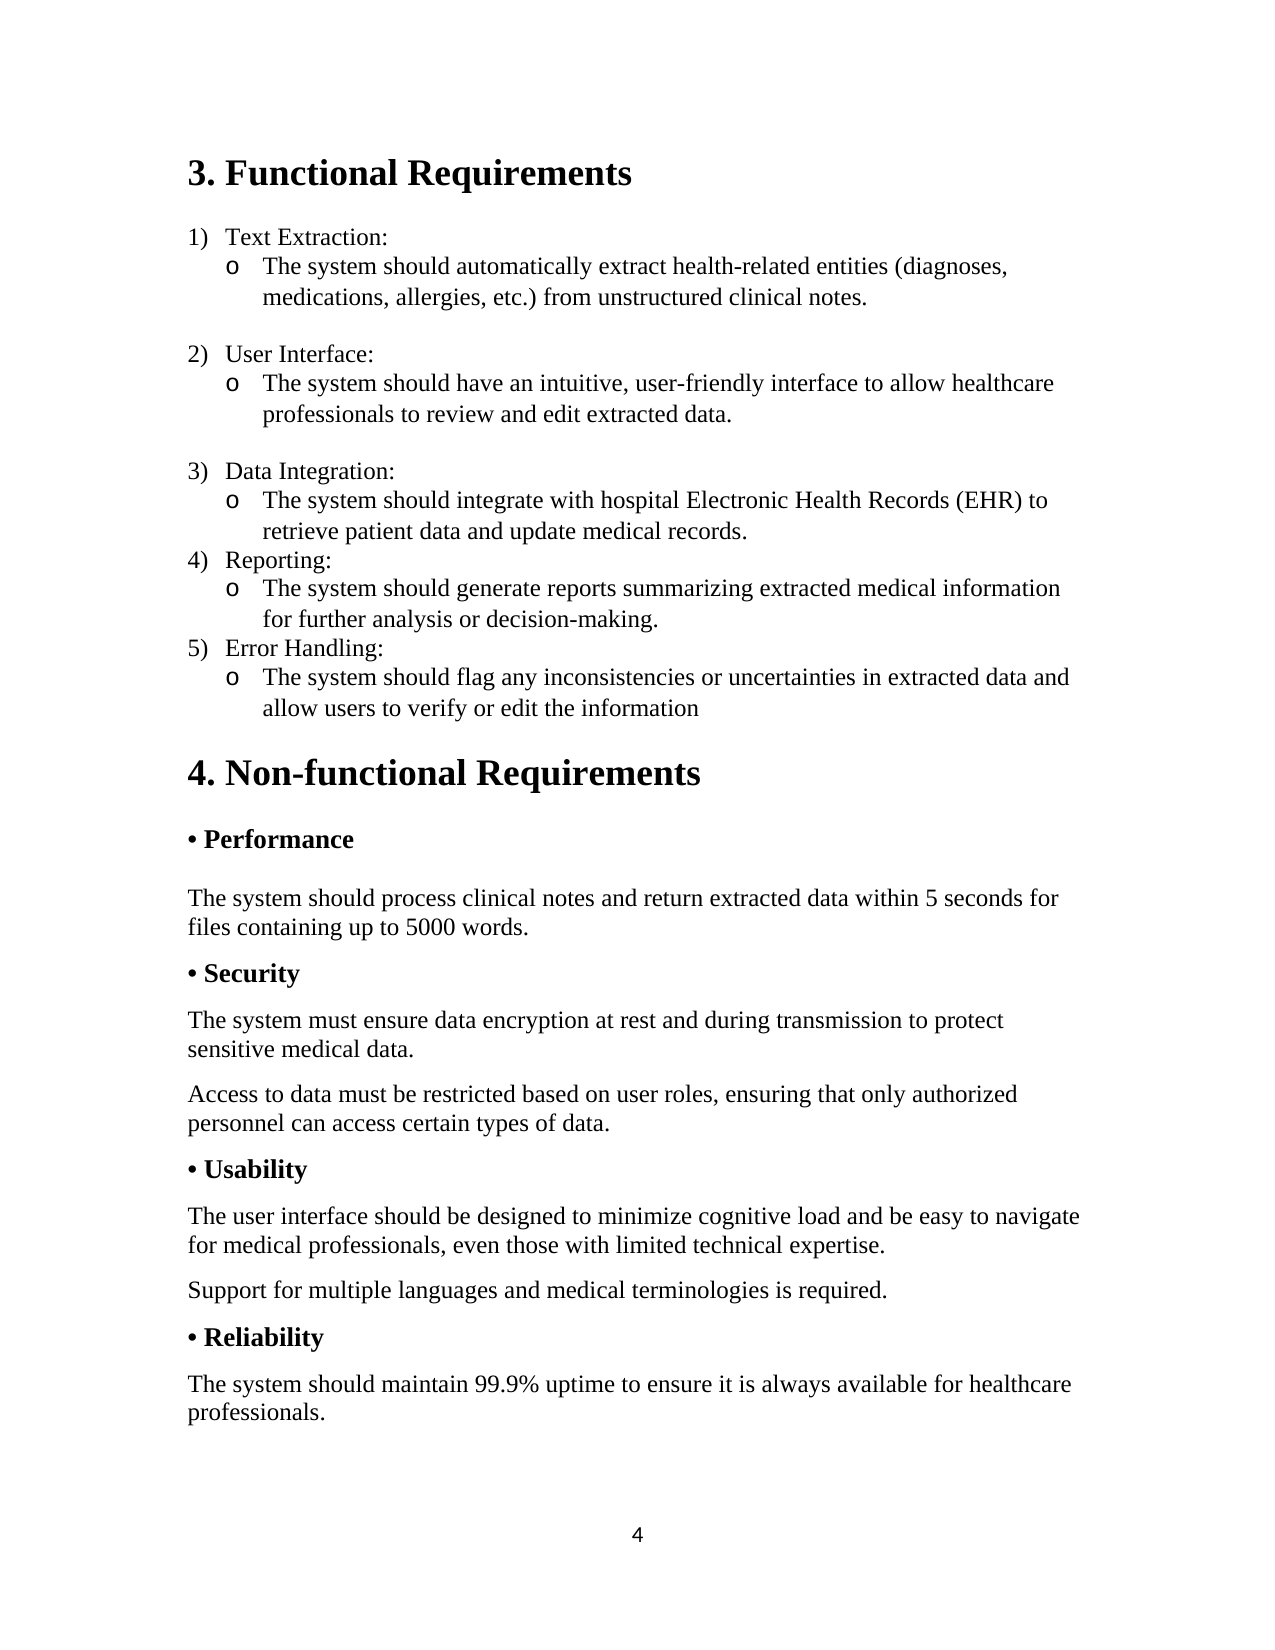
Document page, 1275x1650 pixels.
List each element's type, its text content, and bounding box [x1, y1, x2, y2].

list Text Extraction: [187, 222, 1087, 251]
list User Interface: [187, 339, 1087, 368]
text The system must ensure data encryption at rest and during transmission to protect sensitive medical data. [187, 1005, 1087, 1063]
list Data Integration: [187, 456, 1087, 485]
text • Reliability [187, 1321, 1087, 1352]
text • Security [187, 957, 1087, 988]
list The system should generate reports summarizing extracted medical information for further analysis or decision-making. [225, 573, 1087, 633]
text • Usability [187, 1153, 1087, 1185]
list The system should automatically extract health-related entities (diagnoses, medications, allergies, etc.) from unstructured clinical notes. [225, 251, 1087, 311]
list The system should integrate with hospital Electronic Health Records (EHR) to retrieve patient data and update medical records. [225, 485, 1087, 545]
text Access to data must be restricted based on user roles, ensuring that only authorized personnel can access certain types of data. [187, 1079, 1087, 1137]
text The system should process clinical notes and return extracted data within 5 seconds for files containing up to 5000 words. [187, 883, 1087, 941]
subtitle • Performance [187, 823, 1087, 854]
list Reporting: [187, 545, 1087, 573]
list The system should flag any inconsistencies or uncertainties in extracted data and allow users to verify or edit the information [225, 662, 1087, 721]
text The system should maintain 99.9% uptime to ensure it is always available for healthcare professionals. [187, 1369, 1087, 1426]
list The system should have an intuitive, user-friendly interface to allow healthcare professionals to review and edit extracted data. [225, 368, 1087, 428]
list Error Handling: [187, 633, 1087, 662]
subtitle 4. Non-functional Requirements [187, 751, 1087, 794]
text Support for multiple languages and medical terminologies is required. [187, 1276, 1087, 1304]
text The user interface should be designed to minimize cognitive load and be easy to navigate for medical professionals, even those with limited technical expertise. [187, 1201, 1087, 1259]
subtitle 3. Functional Requirements [187, 150, 1087, 193]
